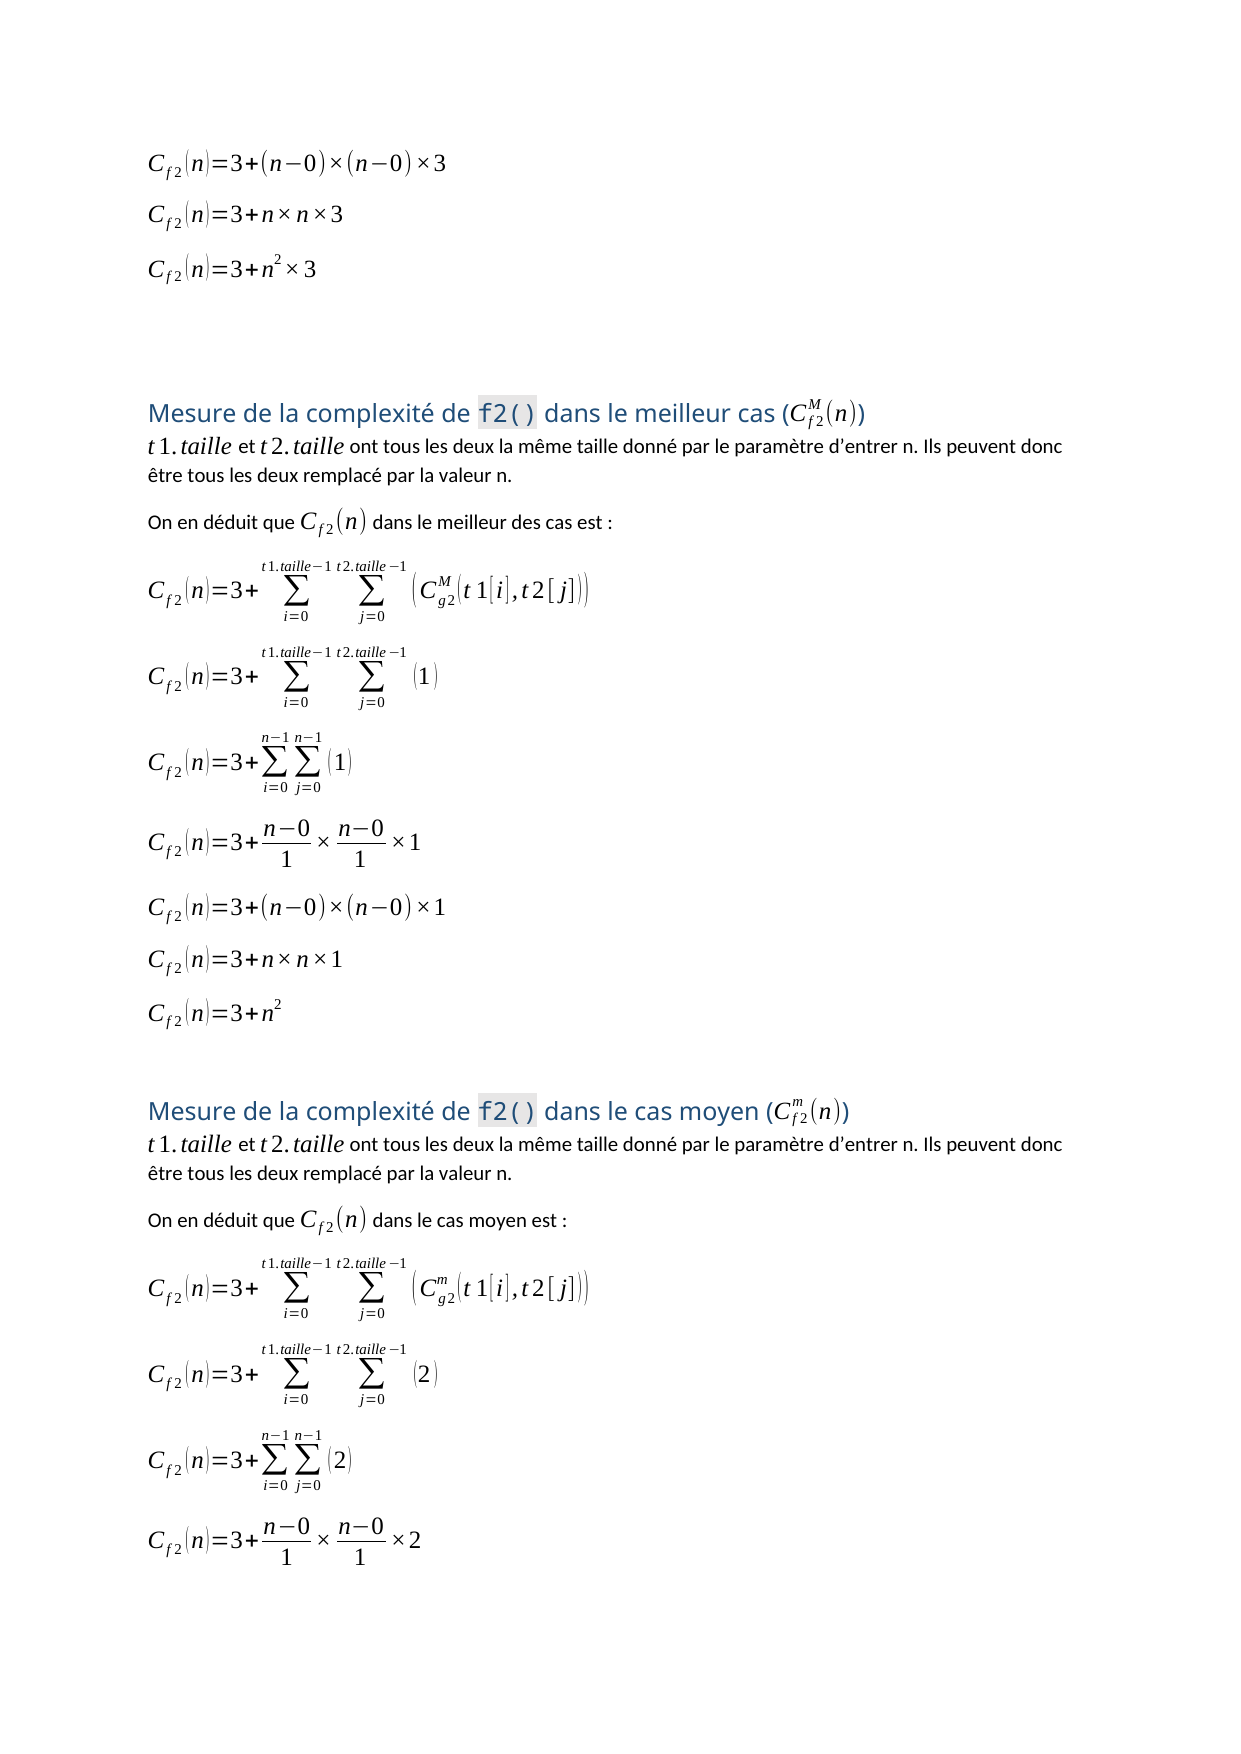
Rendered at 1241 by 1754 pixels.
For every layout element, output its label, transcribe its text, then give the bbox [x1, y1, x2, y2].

subtitle Mesure de la complexité de f2() dans le cas moyen () [148, 1093, 1093, 1128]
text et ont tous les deux la même taille donné par le paramètre d’entrer n. Ils peuvent donc être tous les deux remplacé par la valeur n. [148, 433, 1093, 488]
text et ont tous les deux la même taille donné par le paramètre d’entrer n. Ils peuvent donc être tous les deux remplacé par la valeur n. [148, 1130, 1093, 1185]
subtitle Mesure de la complexité de f2() dans le meilleur cas () [148, 395, 1093, 430]
text On en déduit que dans le meilleur des cas est : [148, 506, 1093, 538]
text On en déduit que dans le cas moyen est : [148, 1204, 1093, 1236]
